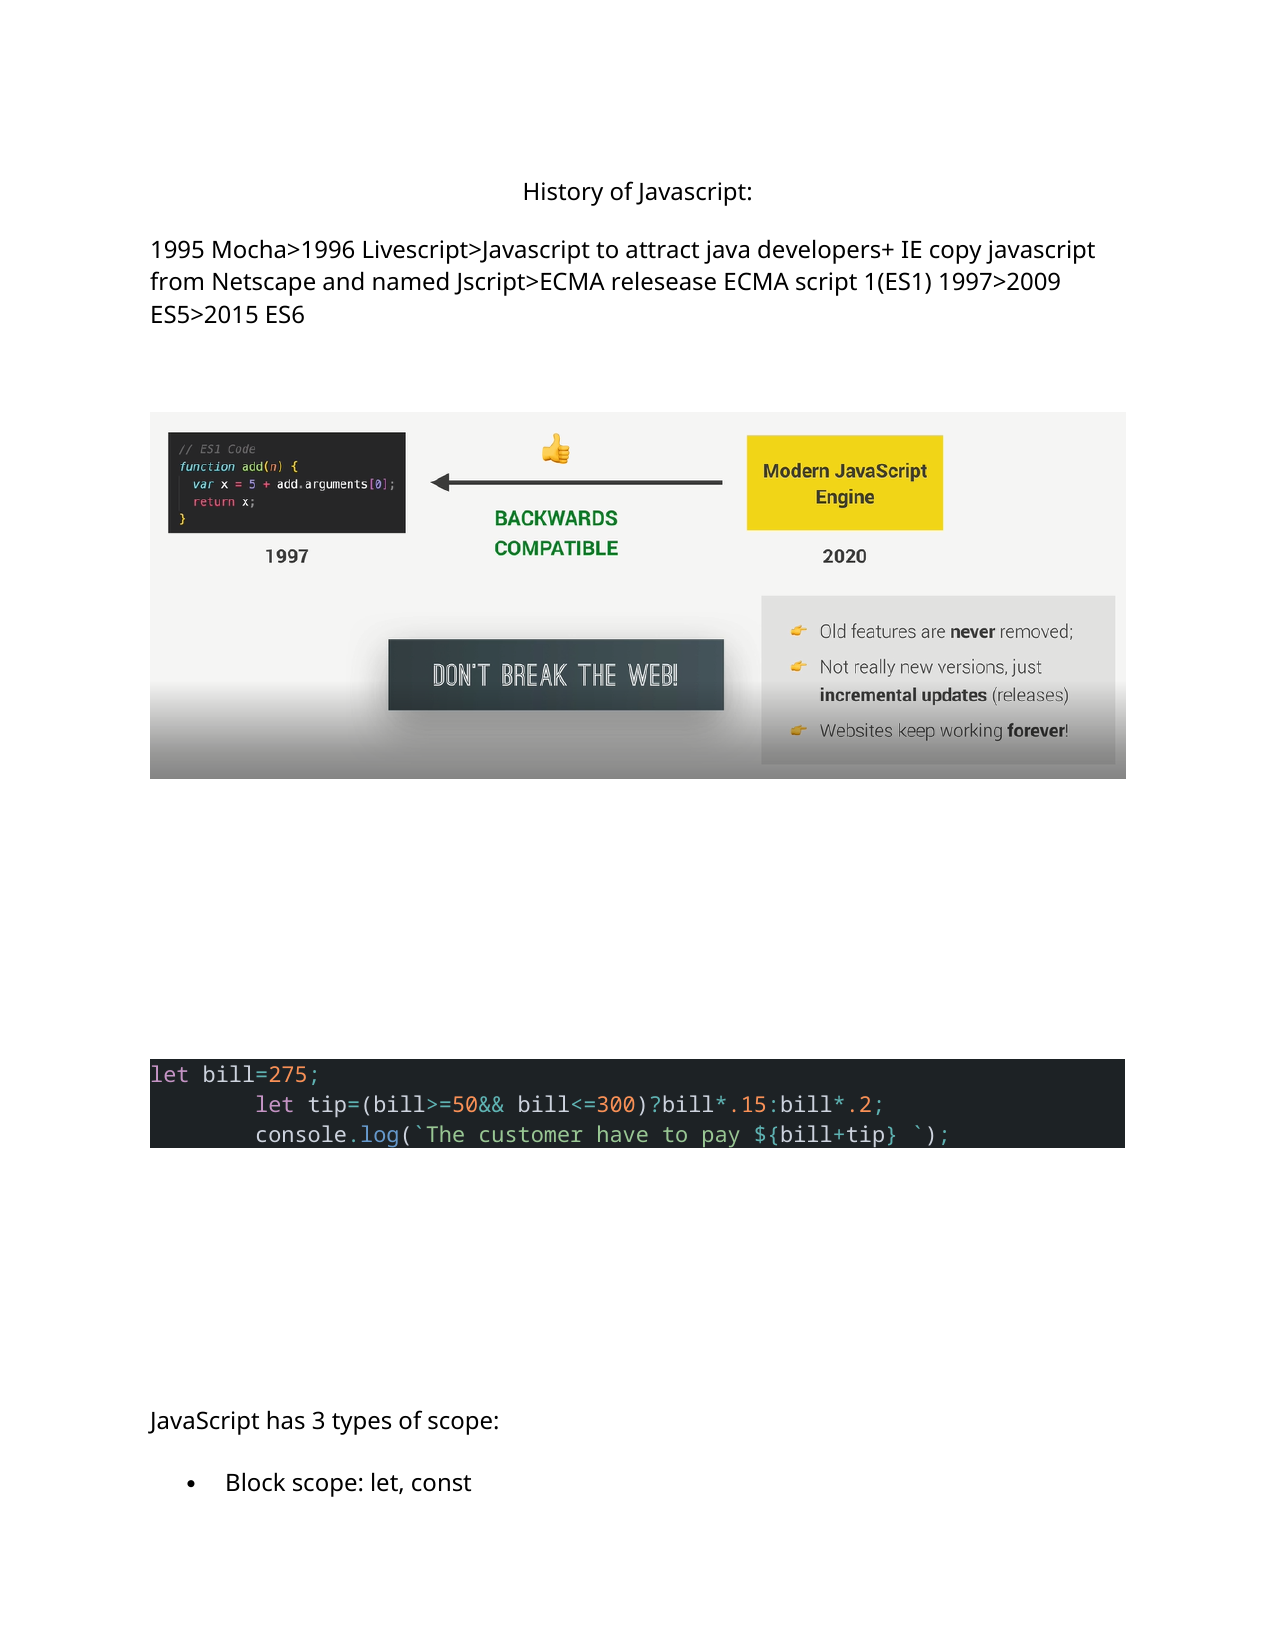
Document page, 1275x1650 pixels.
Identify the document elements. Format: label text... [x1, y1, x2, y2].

text History of Javascript: [150, 175, 1125, 208]
text let tip=(bill>=50&& bill<=300)?bill*.15:bill*.2; [150, 1089, 1125, 1119]
text 1995 Mocha>1996 Livescript>Javascript to attract java developers+ IE copy javascript from Netscape and named Jscript>ECMA relesease ECMA script 1(ES1) 1997>2009 ES5>2015 ES6 [150, 233, 1125, 330]
text JavaScript has 3 types of scope: [150, 1404, 1125, 1437]
list Block scope: let, const [187, 1466, 1125, 1498]
text let bill=275; [150, 1059, 1125, 1089]
text console.log(`The customer have to pay ${bill+tip} `); [150, 1119, 1125, 1148]
picture [150, 412, 1126, 779]
